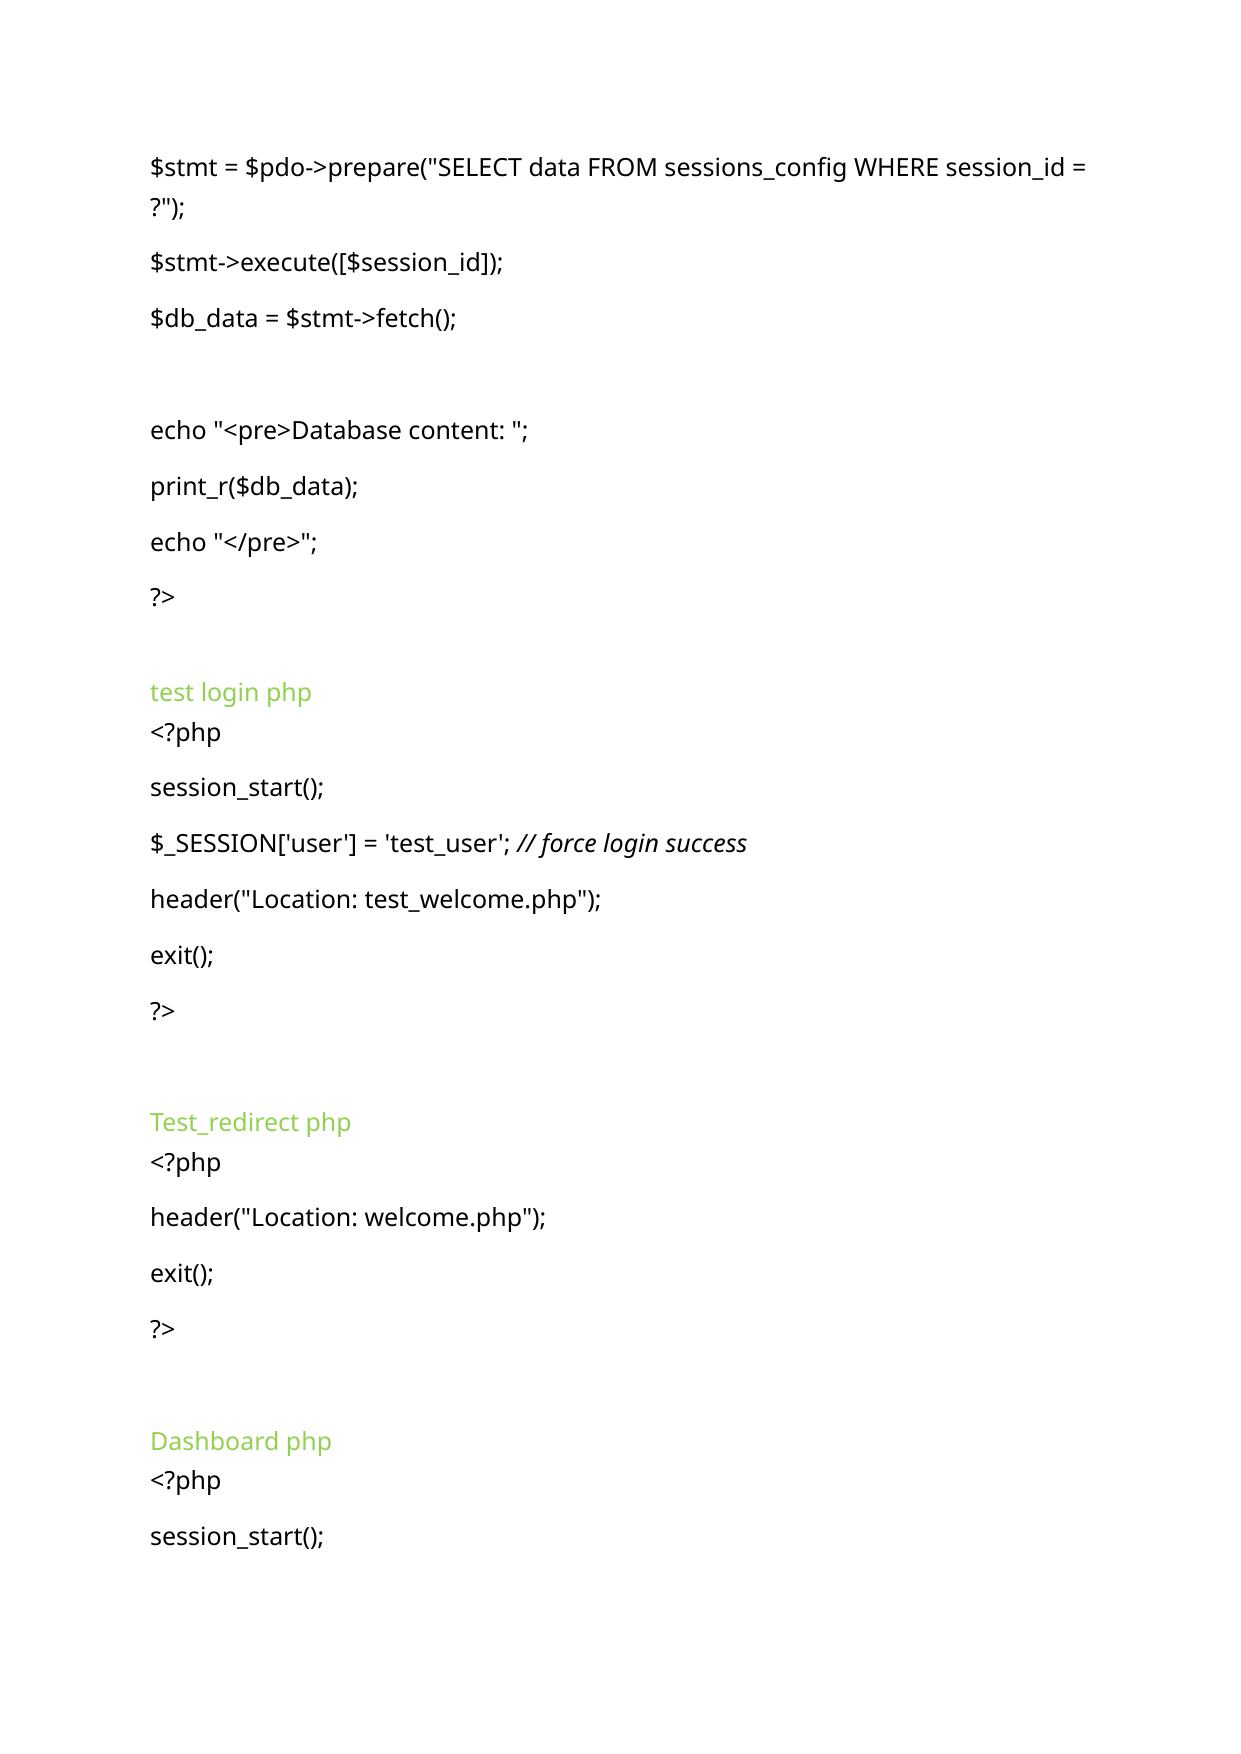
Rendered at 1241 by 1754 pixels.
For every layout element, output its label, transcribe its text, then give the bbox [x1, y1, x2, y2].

text header("Location: welcome.php"); [150, 1200, 1090, 1234]
text $db_data = $stmt->fetch(); [150, 301, 1090, 335]
text Test_redirect php <?php [150, 1105, 1090, 1178]
text print_r($db_data); [150, 468, 1090, 502]
text ?> [150, 993, 1090, 1027]
text echo "<pre>Database content: "; [150, 412, 1090, 447]
text exit(); [150, 937, 1090, 972]
text $_SESSION['user'] = 'test_user'; // force login success [150, 826, 1090, 860]
text ?> [150, 580, 1090, 614]
text $stmt = $pdo->prepare("SELECT data FROM sessions_config WHERE session_id = ?"); [150, 150, 1090, 223]
text session_start(); [150, 1518, 1090, 1552]
text echo "</pre>"; [150, 524, 1090, 558]
text Dashboard php <?php [150, 1423, 1090, 1497]
text $stmt->execute([$session_id]); [150, 245, 1090, 279]
text test login php <?php [150, 636, 1090, 748]
text exit(); [150, 1256, 1090, 1290]
text session_start(); [150, 770, 1090, 804]
text header("Location: test_welcome.php"); [150, 882, 1090, 916]
text ?> [150, 1312, 1090, 1346]
